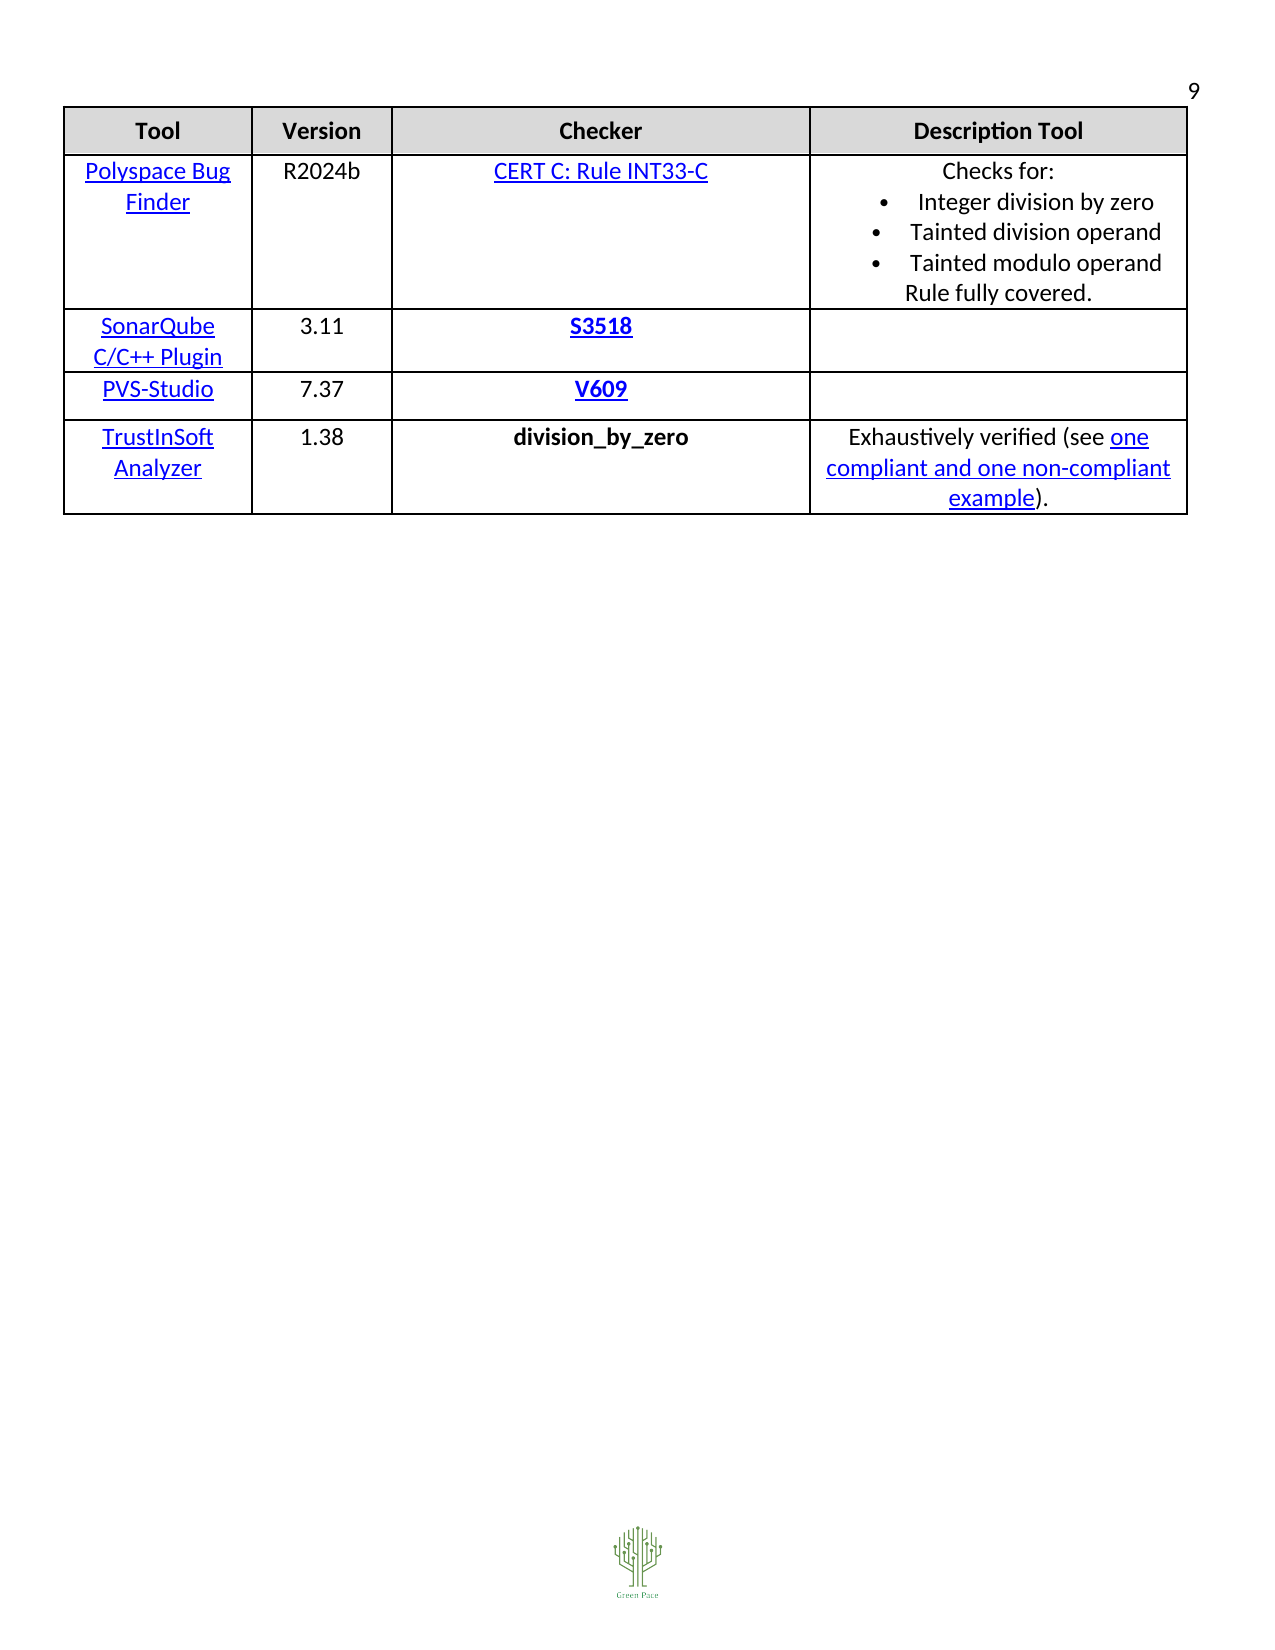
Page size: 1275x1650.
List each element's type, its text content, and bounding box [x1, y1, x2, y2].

table_cell 1.38 [253, 421, 391, 513]
table_cell TrustInSoft Analyzer [65, 421, 251, 513]
table_cell 3.11 [253, 310, 391, 371]
table_header Checker [393, 108, 809, 153]
table_header Description Tool [811, 108, 1186, 153]
table_cell V609 [393, 373, 809, 419]
table_cell S3518 [393, 310, 809, 371]
table_cell CERT C: Rule INT33-C [393, 156, 809, 308]
table_cell [811, 310, 1186, 371]
picture [605, 1521, 670, 1606]
table_cell PVS-Studio [65, 373, 251, 419]
table_cell Polyspace Bug Finder [65, 156, 251, 308]
table_cell Checks for: Integer division by zero Tainted division operand Tainted modulo operand Rule fully covered. [811, 156, 1186, 308]
table_header Tool [65, 108, 251, 153]
table_cell R2024b [253, 156, 391, 308]
table_cell Exhaustively verified (see one compliant and one non-compliant example). [811, 421, 1186, 513]
table_cell [811, 373, 1186, 419]
table_cell division_by_zero [393, 421, 809, 513]
table_cell SonarQube C/C++ Plugin [65, 310, 251, 371]
table_header Version [253, 108, 391, 153]
table_cell 7.37 [253, 373, 391, 419]
